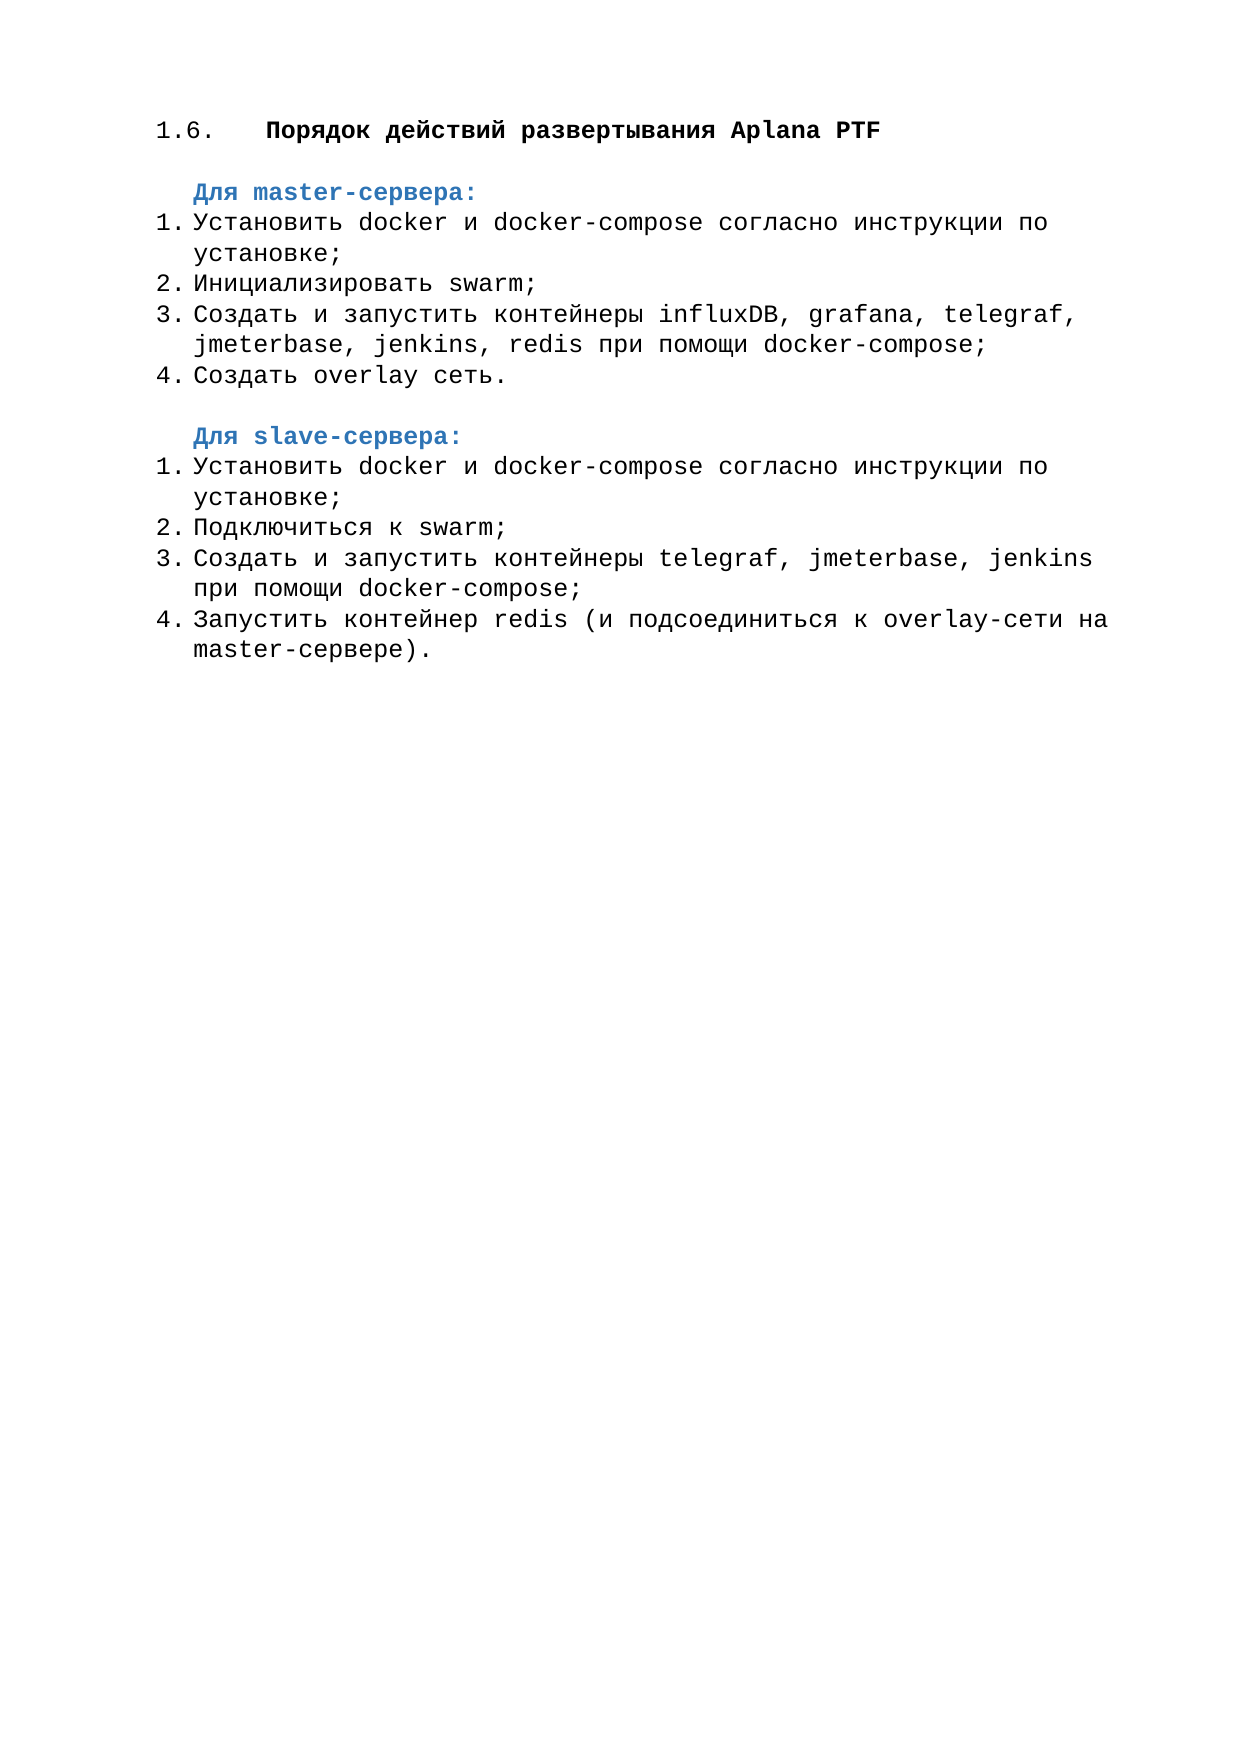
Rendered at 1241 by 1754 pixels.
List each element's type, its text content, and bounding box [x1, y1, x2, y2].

list Для slave-сервера: [193, 423, 1152, 452]
list Создать и запустить контейнеры telegraf, jmeterbase, jenkins при помощи docker-compose; [156, 545, 1152, 604]
list Для master-сервера: [193, 179, 1152, 207]
list Создать overlay сеть. [156, 362, 1152, 391]
list Запустить контейнер redis (и подсоединиться к overlay-сети на master-сервере). [156, 606, 1152, 665]
list Порядок действий развертывания Aplana PTF [156, 118, 1152, 146]
list Создать и запустить контейнеры influxDB, grafana, telegraf, jmeterbase, jenkins, redis при помощи docker-compose; [156, 301, 1152, 360]
list Подключиться к swarm; [156, 515, 1152, 543]
list Инициализировать swarm; [156, 271, 1152, 299]
list Установить docker и docker-compose согласно инструкции по установке; [156, 454, 1152, 513]
list Установить docker и docker-compose согласно инструкции по установке; [156, 210, 1152, 268]
